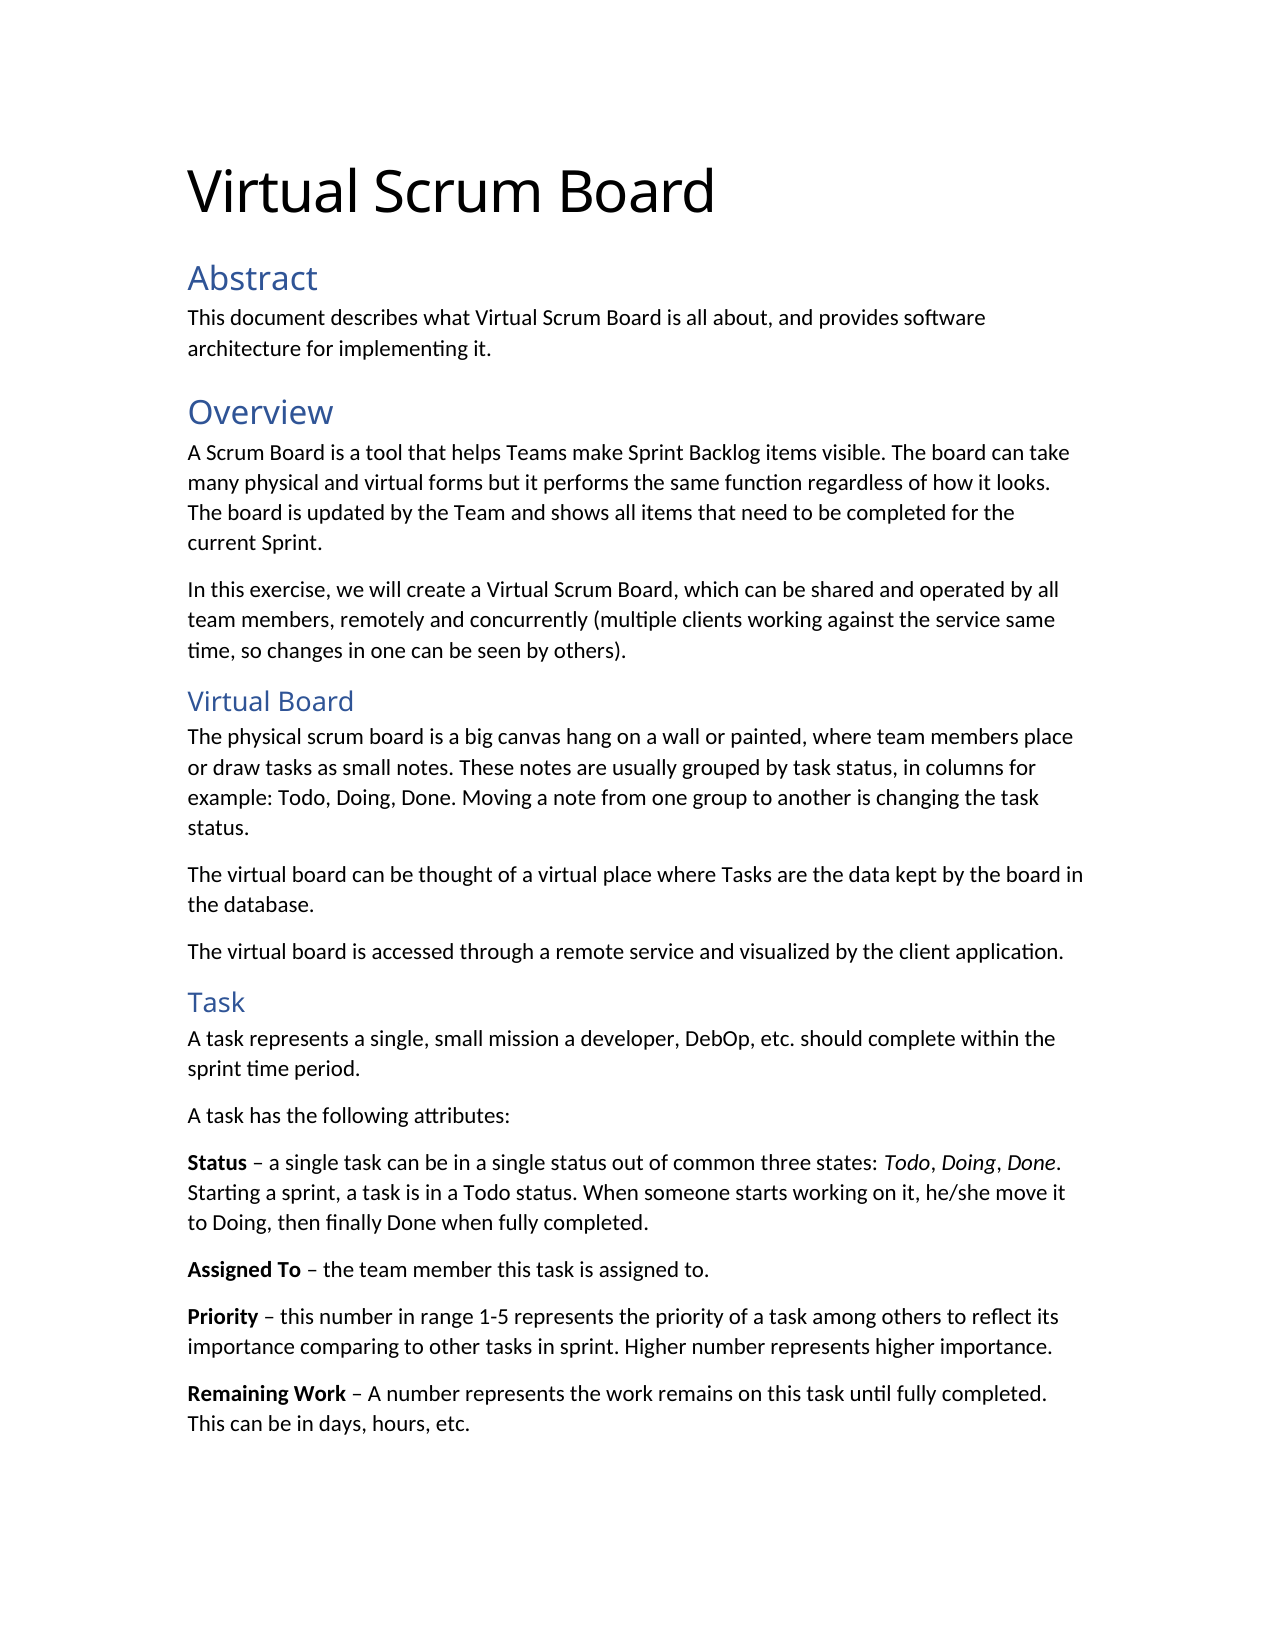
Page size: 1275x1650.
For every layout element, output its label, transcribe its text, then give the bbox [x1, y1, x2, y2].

text Status – a single task can be in a single status out of common three states: Todo, Doing, Done. Starting a sprint, a task is in a Todo status. When someone starts working on it, he/she move it to Doing, then finally Done when fully completed. [187, 1148, 1087, 1236]
text A task represents a single, small mission a developer, DebOp, etc. should complete within the sprint time period. [187, 1024, 1087, 1082]
text The physical scrum board is a big canvas hang on a wall or painted, where team members place or draw tasks as small notes. These notes are usually grouped by task status, in columns for example: Todo, Doing, Done. Moving a note from one group to another is changing the task status. [187, 722, 1087, 841]
text Assigned To – the team member this task is assigned to. [187, 1255, 1087, 1283]
title Virtual Scrum Board [187, 150, 1087, 229]
text The virtual board can be thought of a virtual place where Tasks are the data kept by the board in the database. [187, 860, 1087, 918]
text A task has the following attributes: [187, 1101, 1087, 1129]
text The virtual board is accessed through a remote service and visualized by the client application. [187, 937, 1087, 965]
subtitle Task [187, 984, 1087, 1021]
subtitle Overview [187, 389, 1087, 434]
text This document describes what Virtual Scrum Board is all about, and provides software architecture for implementing it. [187, 303, 1087, 362]
subtitle Virtual Board [187, 683, 1087, 719]
text Priority – this number in range 1-5 represents the priority of a task among others to reflect its importance comparing to other tasks in sprint. Higher number represents higher importance. [187, 1302, 1087, 1360]
text Remaining Work – A number represents the work remains on this task until fully completed. This can be in days, hours, etc. [187, 1379, 1087, 1437]
subtitle Abstract [187, 254, 1087, 300]
text A Scrum Board is a tool that helps Teams make Sprint Backlog items visible. The board can take many physical and virtual forms but it performs the same function regardless of how it looks. The board is updated by the Team and shows all items that need to be completed for the current Sprint. [187, 438, 1087, 556]
text In this exercise, we will create a Virtual Scrum Board, which can be shared and operated by all team members, remotely and concurrently (multiple clients working against the service same time, so changes in one can be seen by others). [187, 575, 1087, 664]
